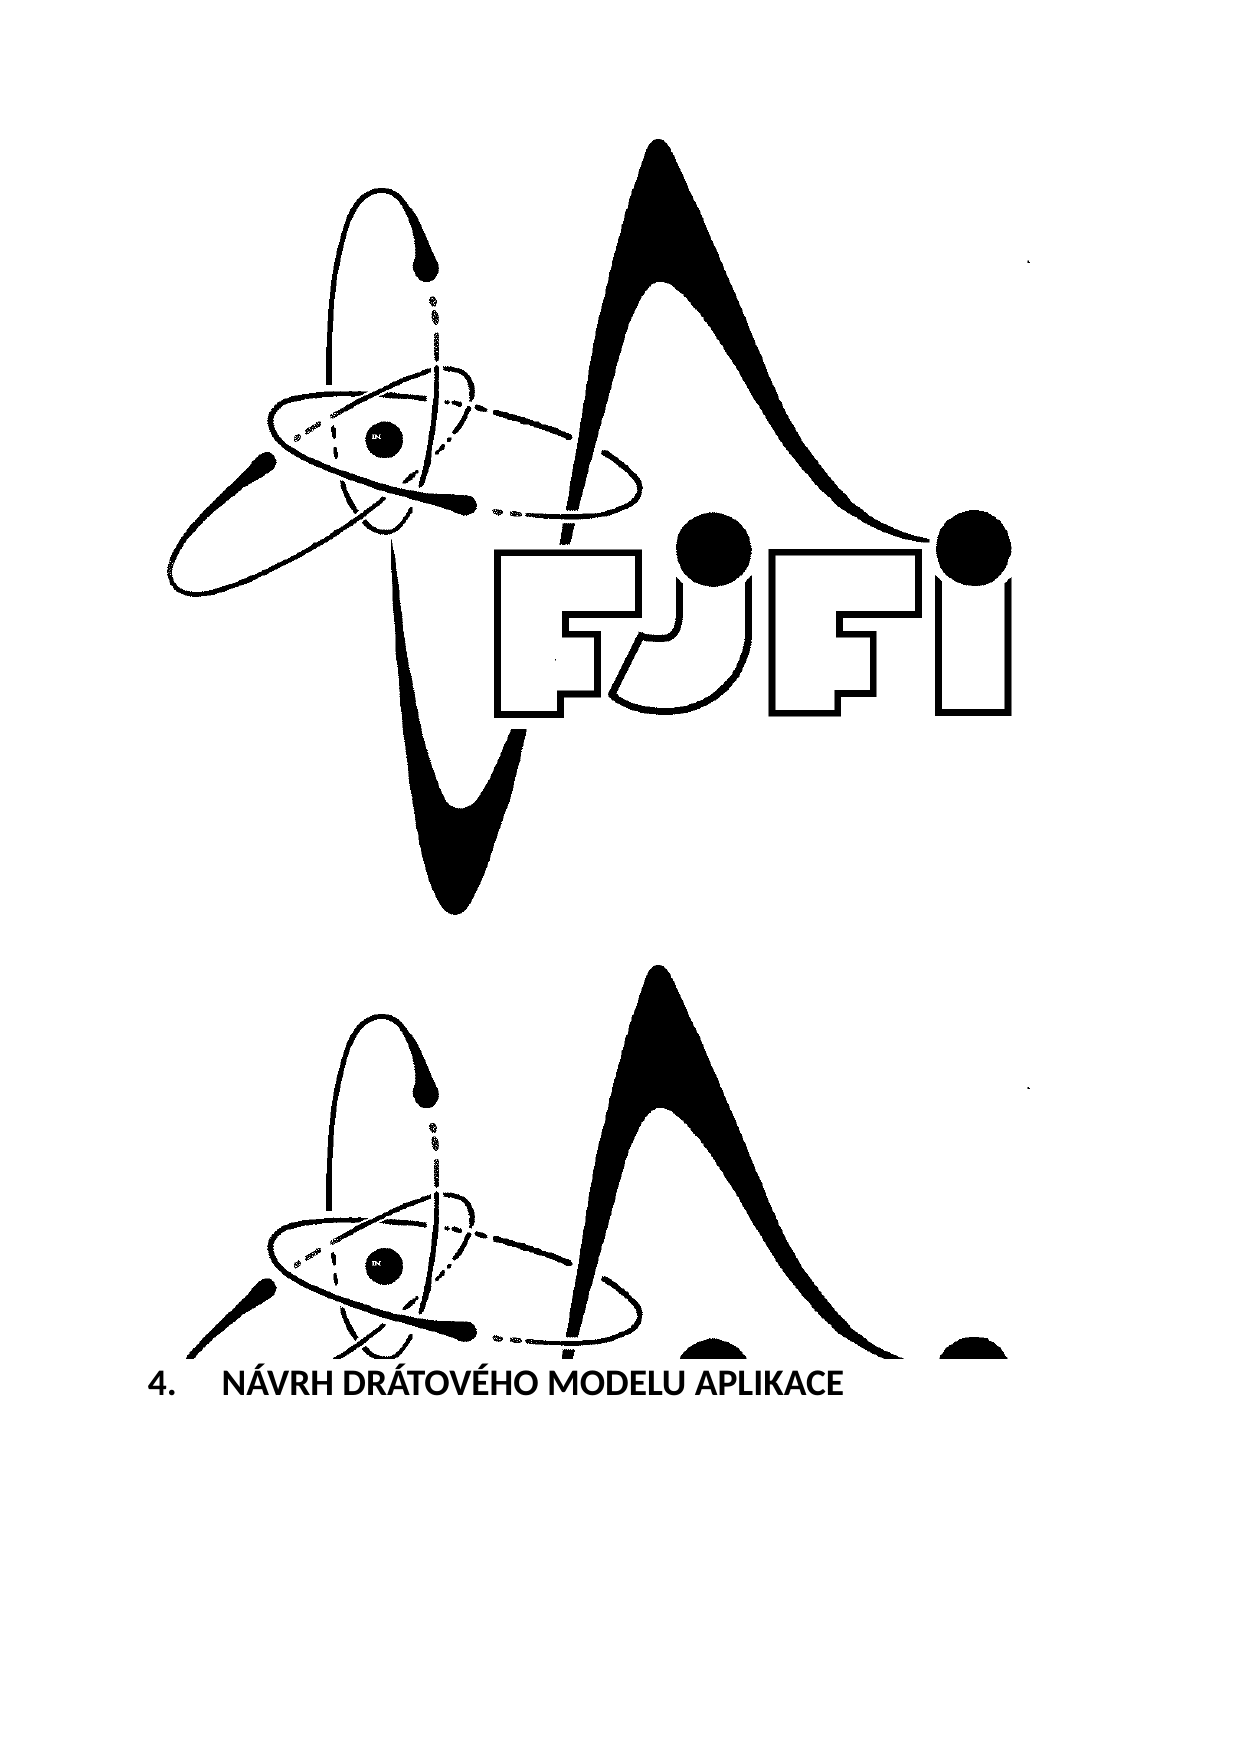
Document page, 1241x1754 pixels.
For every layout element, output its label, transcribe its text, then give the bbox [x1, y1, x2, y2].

picture [147, 126, 1093, 1359]
subtitle Návrh Drátového modelu aplikace [148, 1359, 1093, 1405]
